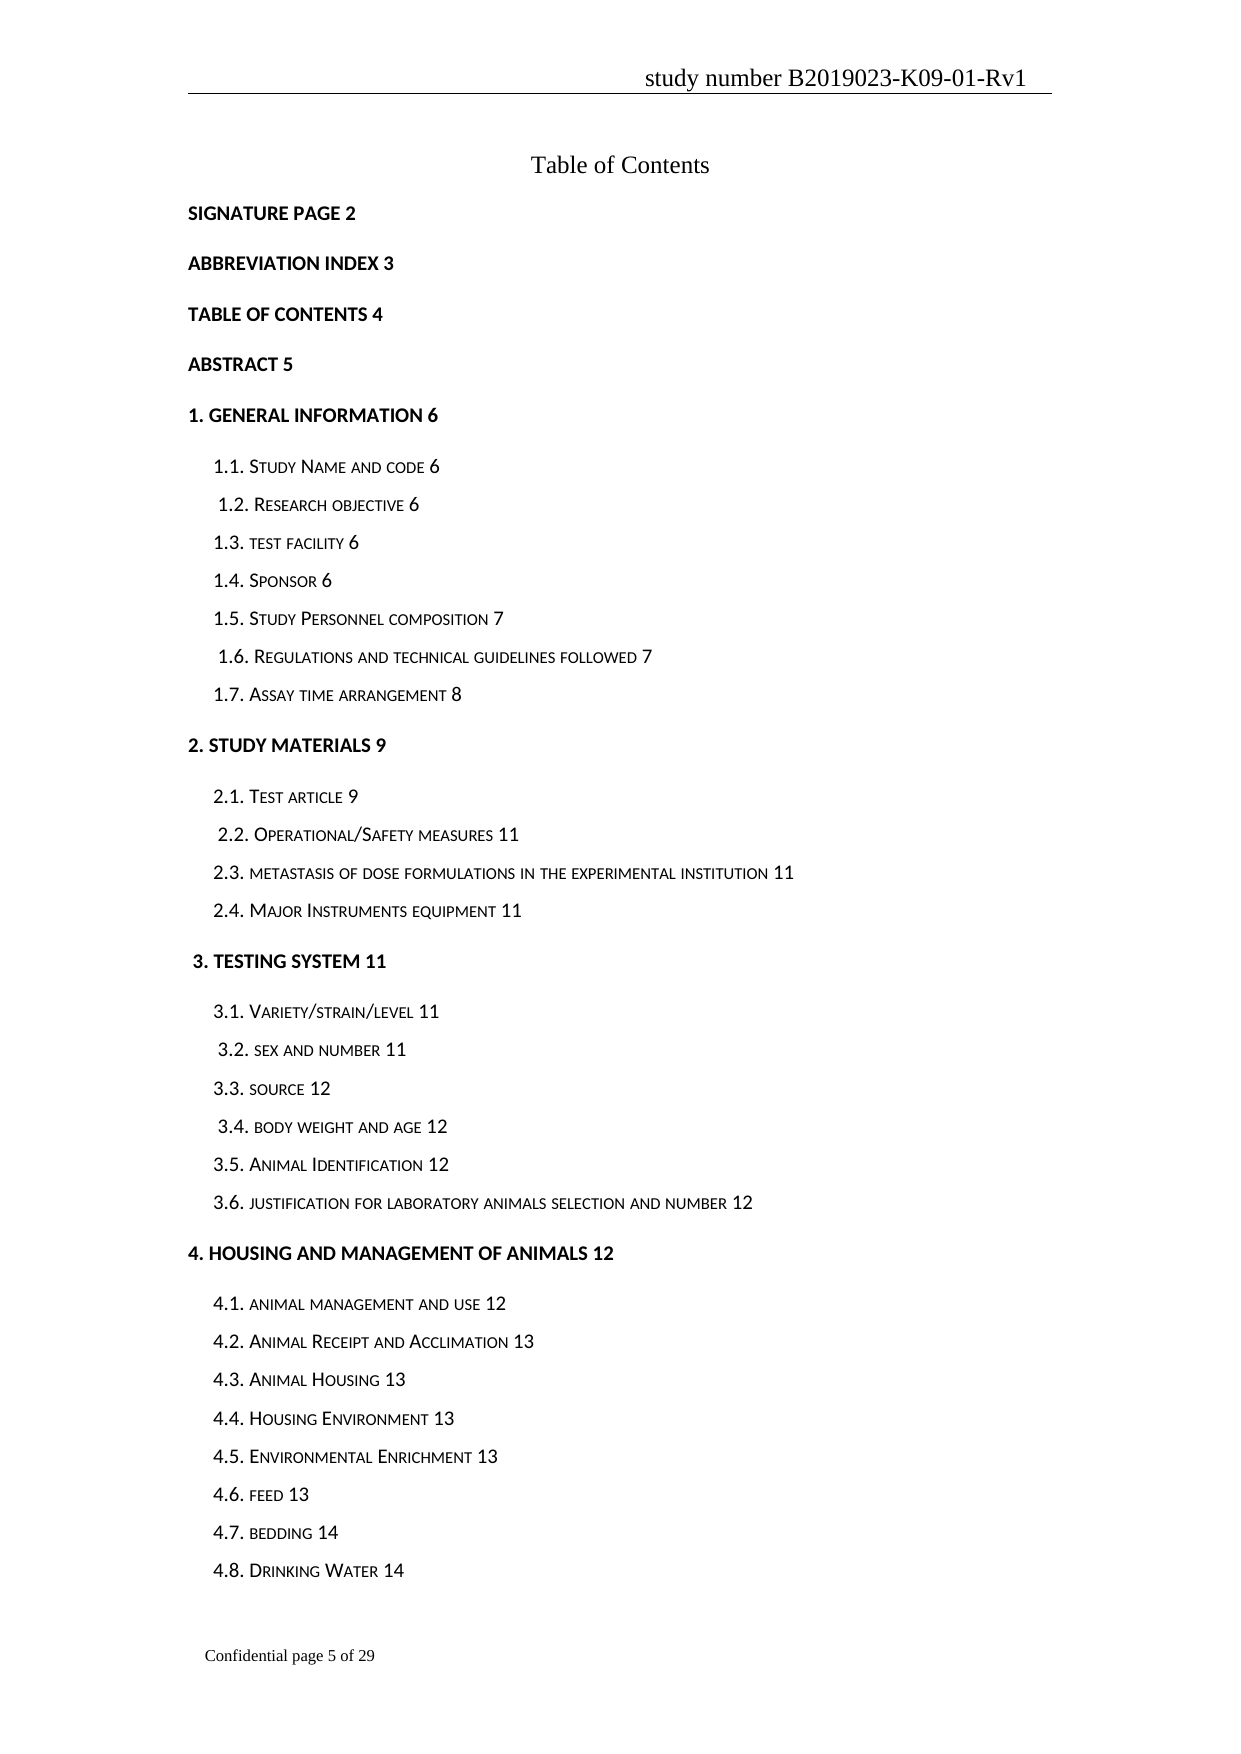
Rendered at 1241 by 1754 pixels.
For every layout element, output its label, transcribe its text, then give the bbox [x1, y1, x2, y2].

text ABBREVIATION INDEX 3 [188, 250, 1052, 276]
text 2.3. metastasis of dose formulations in the experimental institution 11 [213, 859, 1052, 884]
text 3.2. sex and number 11 [213, 1037, 1052, 1062]
text 2.1. Test article 9 [213, 783, 1052, 808]
text Signature Page 2 [188, 200, 1052, 225]
text 1.7. Assay time arrangement 8 [213, 682, 1052, 707]
text 2. Study Materials 9 [188, 732, 1052, 758]
text 1. General Information 6 [188, 402, 1052, 428]
text 1.1. Study Name and code 6 [213, 453, 1052, 478]
text 1.3. test facility 6 [213, 529, 1052, 554]
text 4.7. bedding 14 [213, 1519, 1052, 1544]
text 3.3. source 12 [213, 1075, 1052, 1100]
text 4.3. Animal Housing 13 [213, 1367, 1052, 1392]
text 1.6. Regulations and technical guidelines followed 7 [213, 643, 1052, 669]
text 3.5. Animal Identification 12 [213, 1151, 1052, 1176]
text 3. testing system 11 [188, 948, 1052, 973]
text 3.6. justification for laboratory animals selection and number 12 [213, 1189, 1052, 1214]
text Abstract 5 [188, 352, 1052, 377]
text 4.2. Animal Receipt and Acclimation 13 [213, 1328, 1052, 1354]
text 1.4. Sponsor 6 [213, 567, 1052, 593]
text 3.4. body weight and age 12 [213, 1113, 1052, 1138]
text 4. Housing and management of animals 12 [188, 1240, 1052, 1265]
text 4.4. Housing Environment 13 [213, 1405, 1052, 1430]
text 2.4. Major Instruments equipment 11 [213, 897, 1052, 923]
text 2.2. Operational/Safety measures 11 [213, 821, 1052, 846]
text 4.1. animal management and use 12 [213, 1290, 1052, 1316]
text 1.5. Study Personnel composition 7 [213, 605, 1052, 631]
text Table of Contents [188, 150, 1052, 179]
text Table of Contents 4 [188, 301, 1052, 326]
text 4.8. Drinking Water 14 [213, 1557, 1052, 1583]
text 3.1. Variety/strain/level 11 [213, 998, 1052, 1024]
text 4.6. feed 13 [213, 1481, 1052, 1506]
text 4.5. Environmental Enrichment 13 [213, 1443, 1052, 1468]
text 1.2. Research objective 6 [213, 491, 1052, 516]
